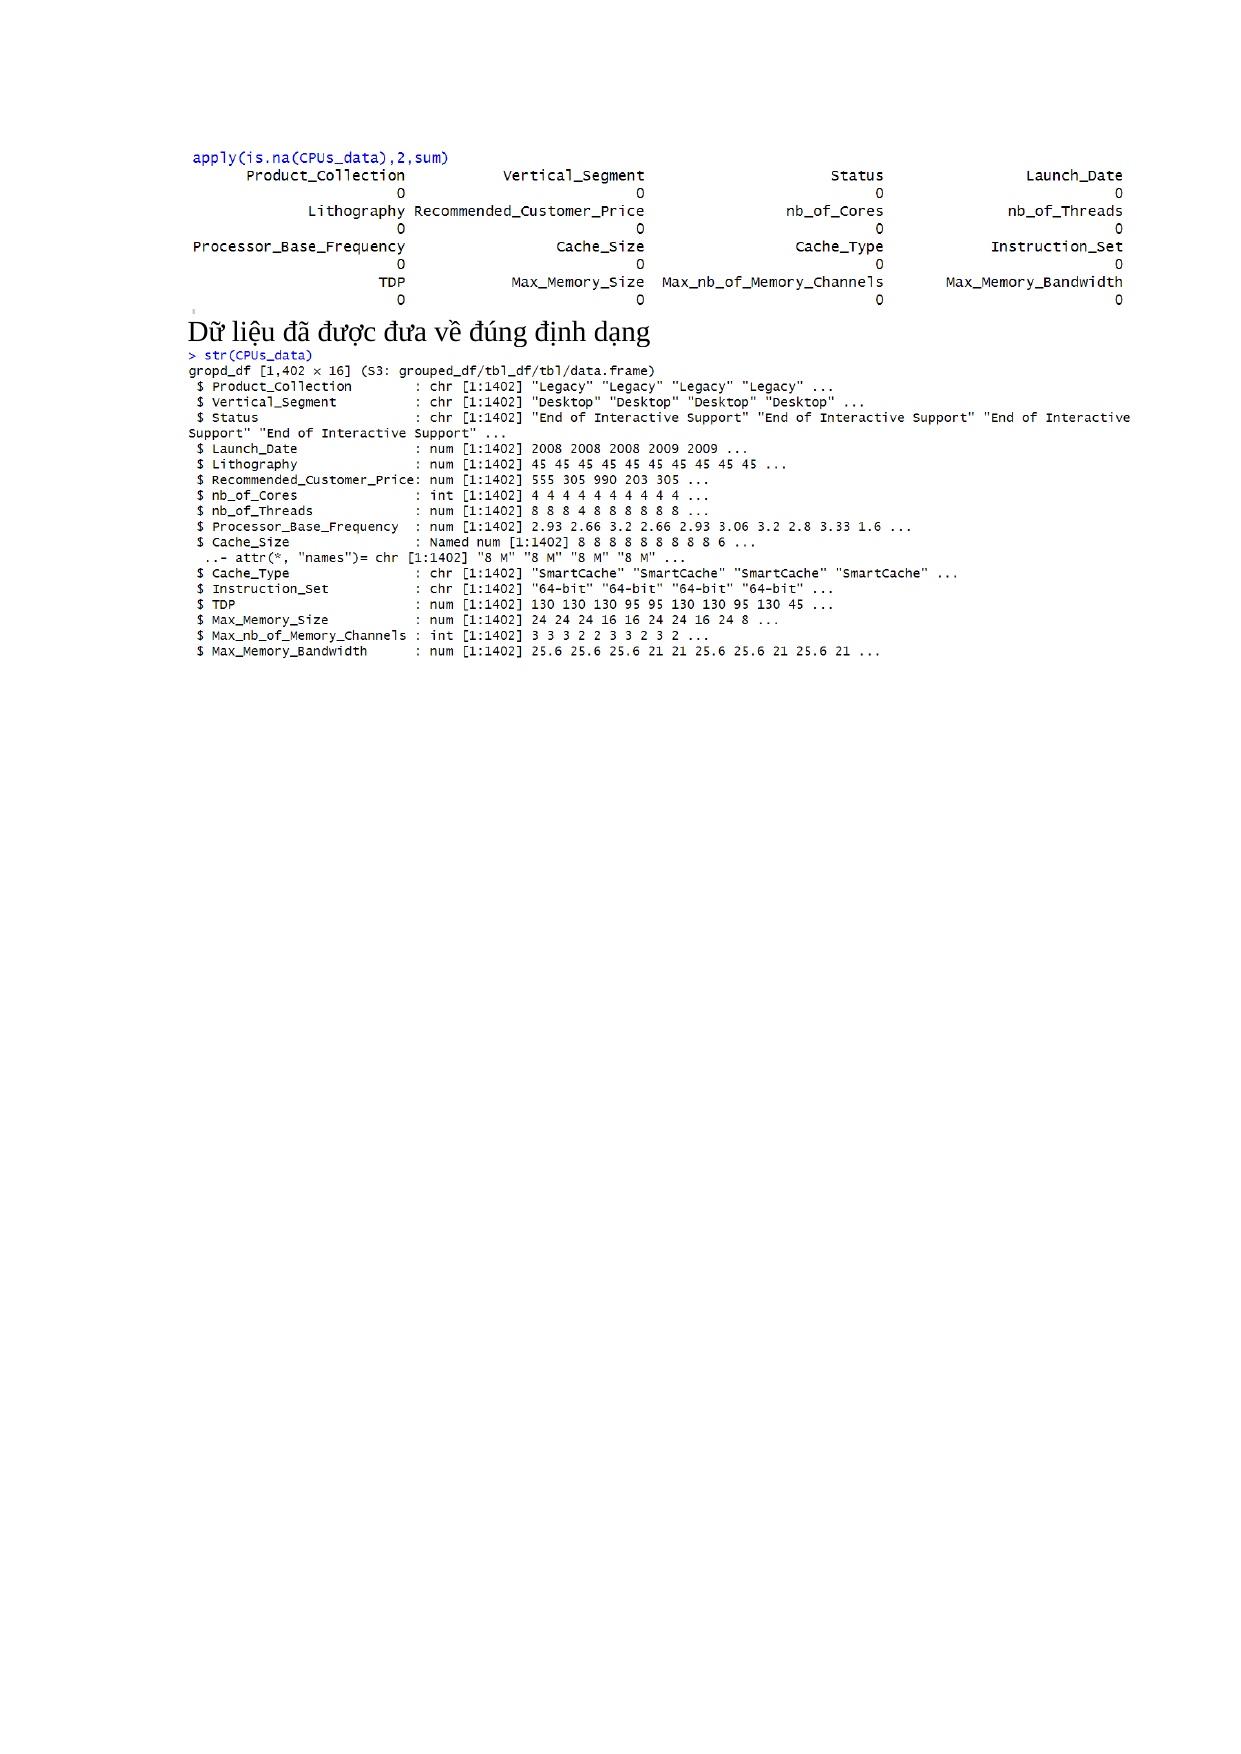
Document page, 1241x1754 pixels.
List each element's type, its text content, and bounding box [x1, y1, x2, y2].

picture [187, 150, 1133, 314]
picture [187, 347, 1133, 659]
text Dữ liệu đã được đưa về đúng định dạng [187, 314, 1053, 347]
